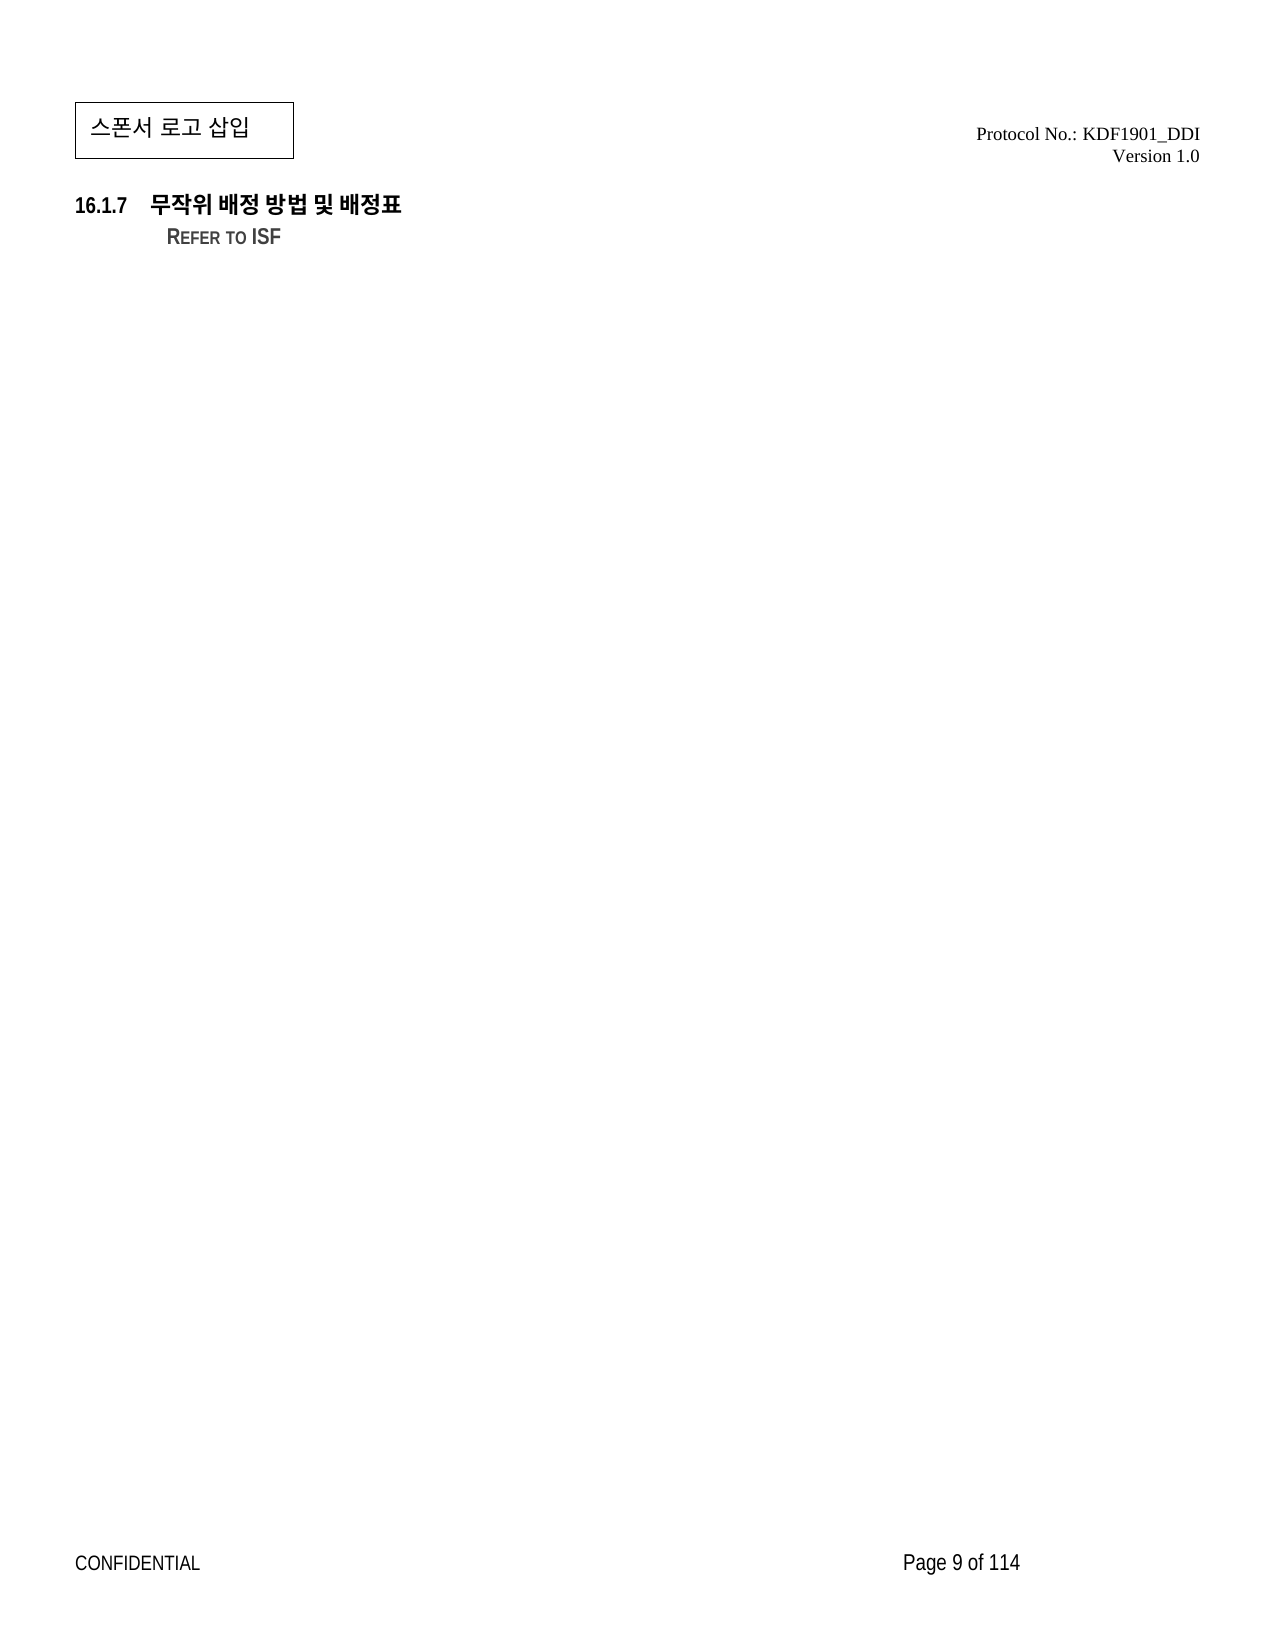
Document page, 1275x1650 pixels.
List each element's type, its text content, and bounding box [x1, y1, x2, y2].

text Refer to ISF [167, 223, 1200, 249]
subtitle 무작위 배정 방법 및 배정표 [75, 187, 1200, 220]
